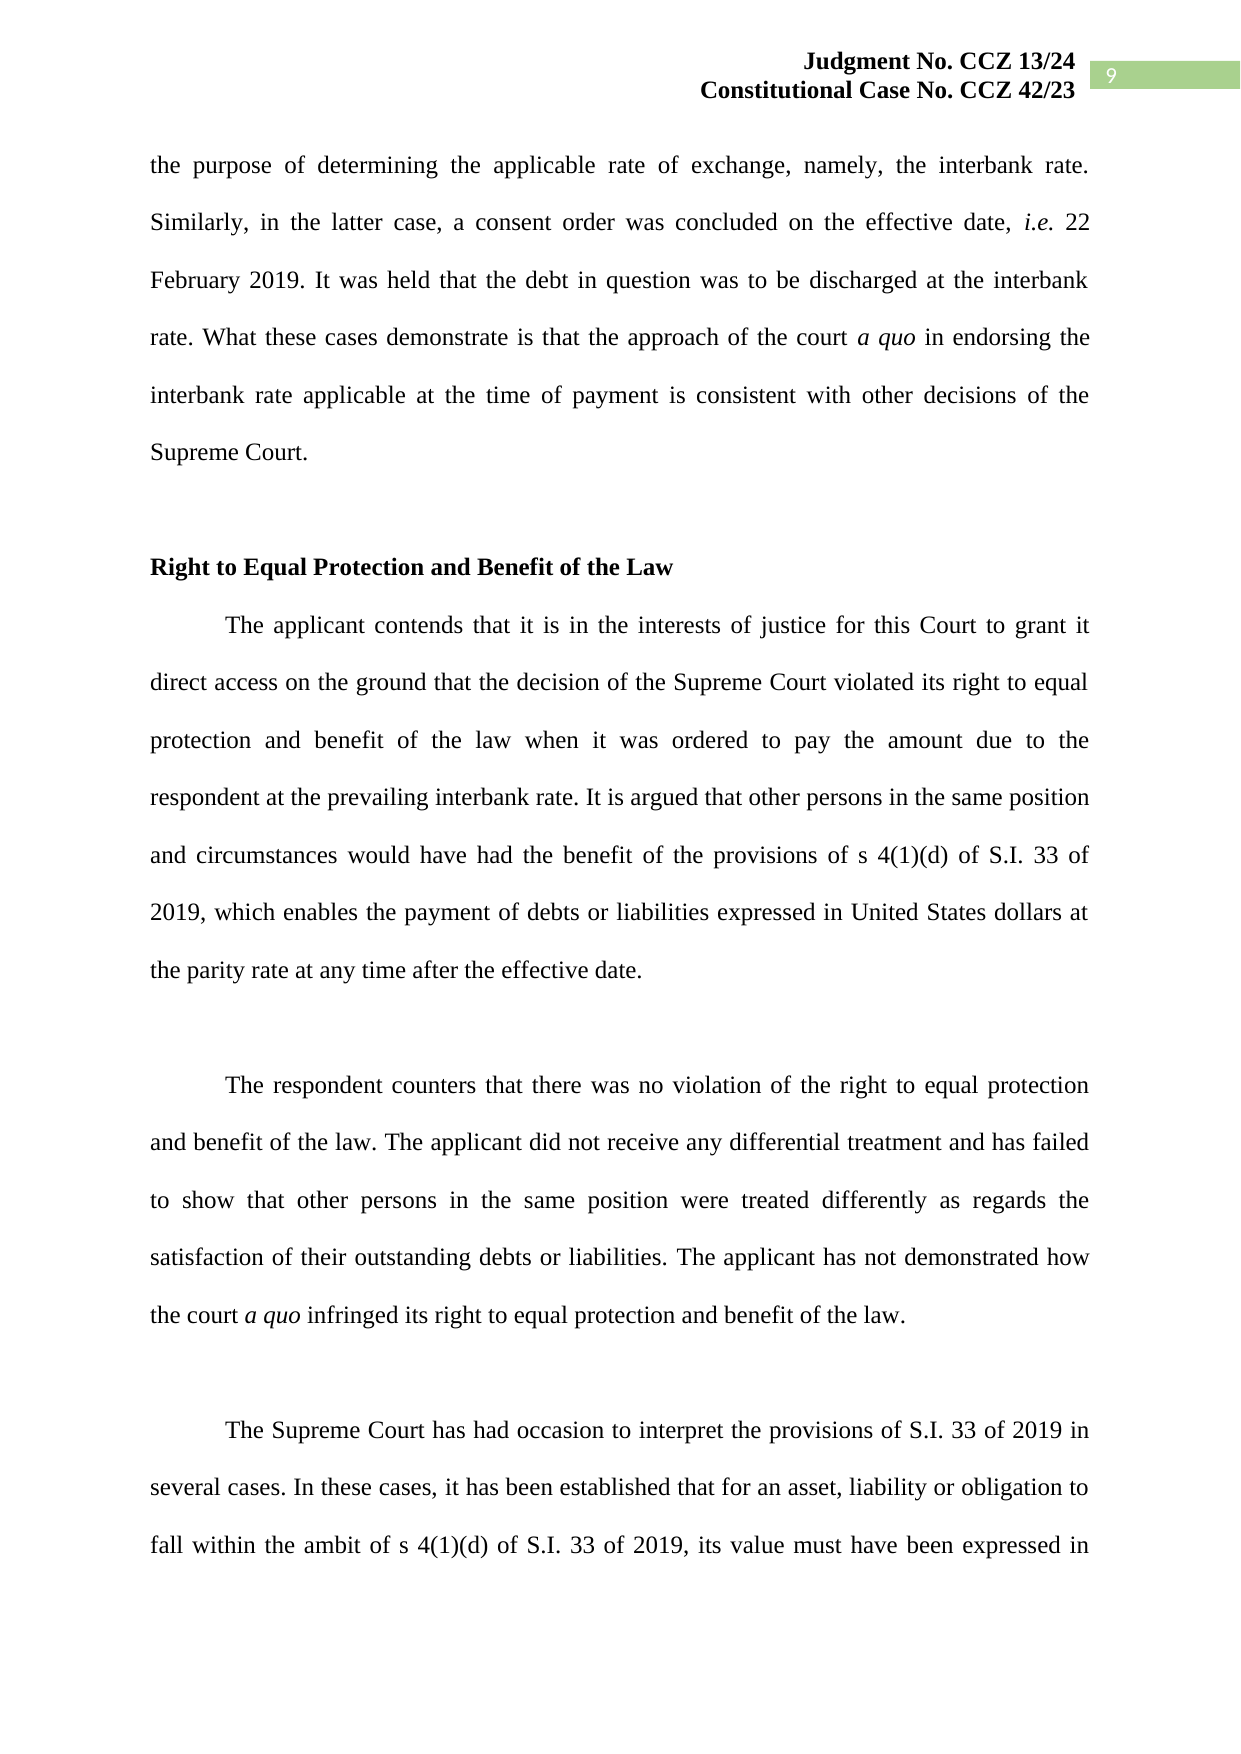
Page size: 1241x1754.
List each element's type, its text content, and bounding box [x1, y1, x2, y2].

text The respondent counters that there was no violation of the right to equal protection and benefit of the law. The applicant did not receive any differential treatment and has failed to show that other persons in the same position were treated differently as regards the satisfaction of their outstanding debts or liabilities. The applicant has not demonstrated how the court a quo infringed its right to equal protection and benefit of the law. [150, 1070, 1090, 1329]
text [150, 1415, 1090, 1559]
text The applicant contends that it is in the interests of justice for this Court to grant it direct access on the ground that the decision of the Supreme Court violated its right to equal protection and benefit of the law when it was ordered to pay the amount due to the respondent at the prevailing interbank rate. It is argued that other persons in the same position and circumstances would have had the benefit of the provisions of s 4(1)(d) of S.I. 33 of 2019, which enables the payment of debts or liabilities expressed in United States dollars at the parity rate at any time after the effective date. [150, 610, 1090, 984]
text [150, 150, 1090, 466]
text Right to Equal Protection and Benefit of the Law [150, 552, 1090, 581]
